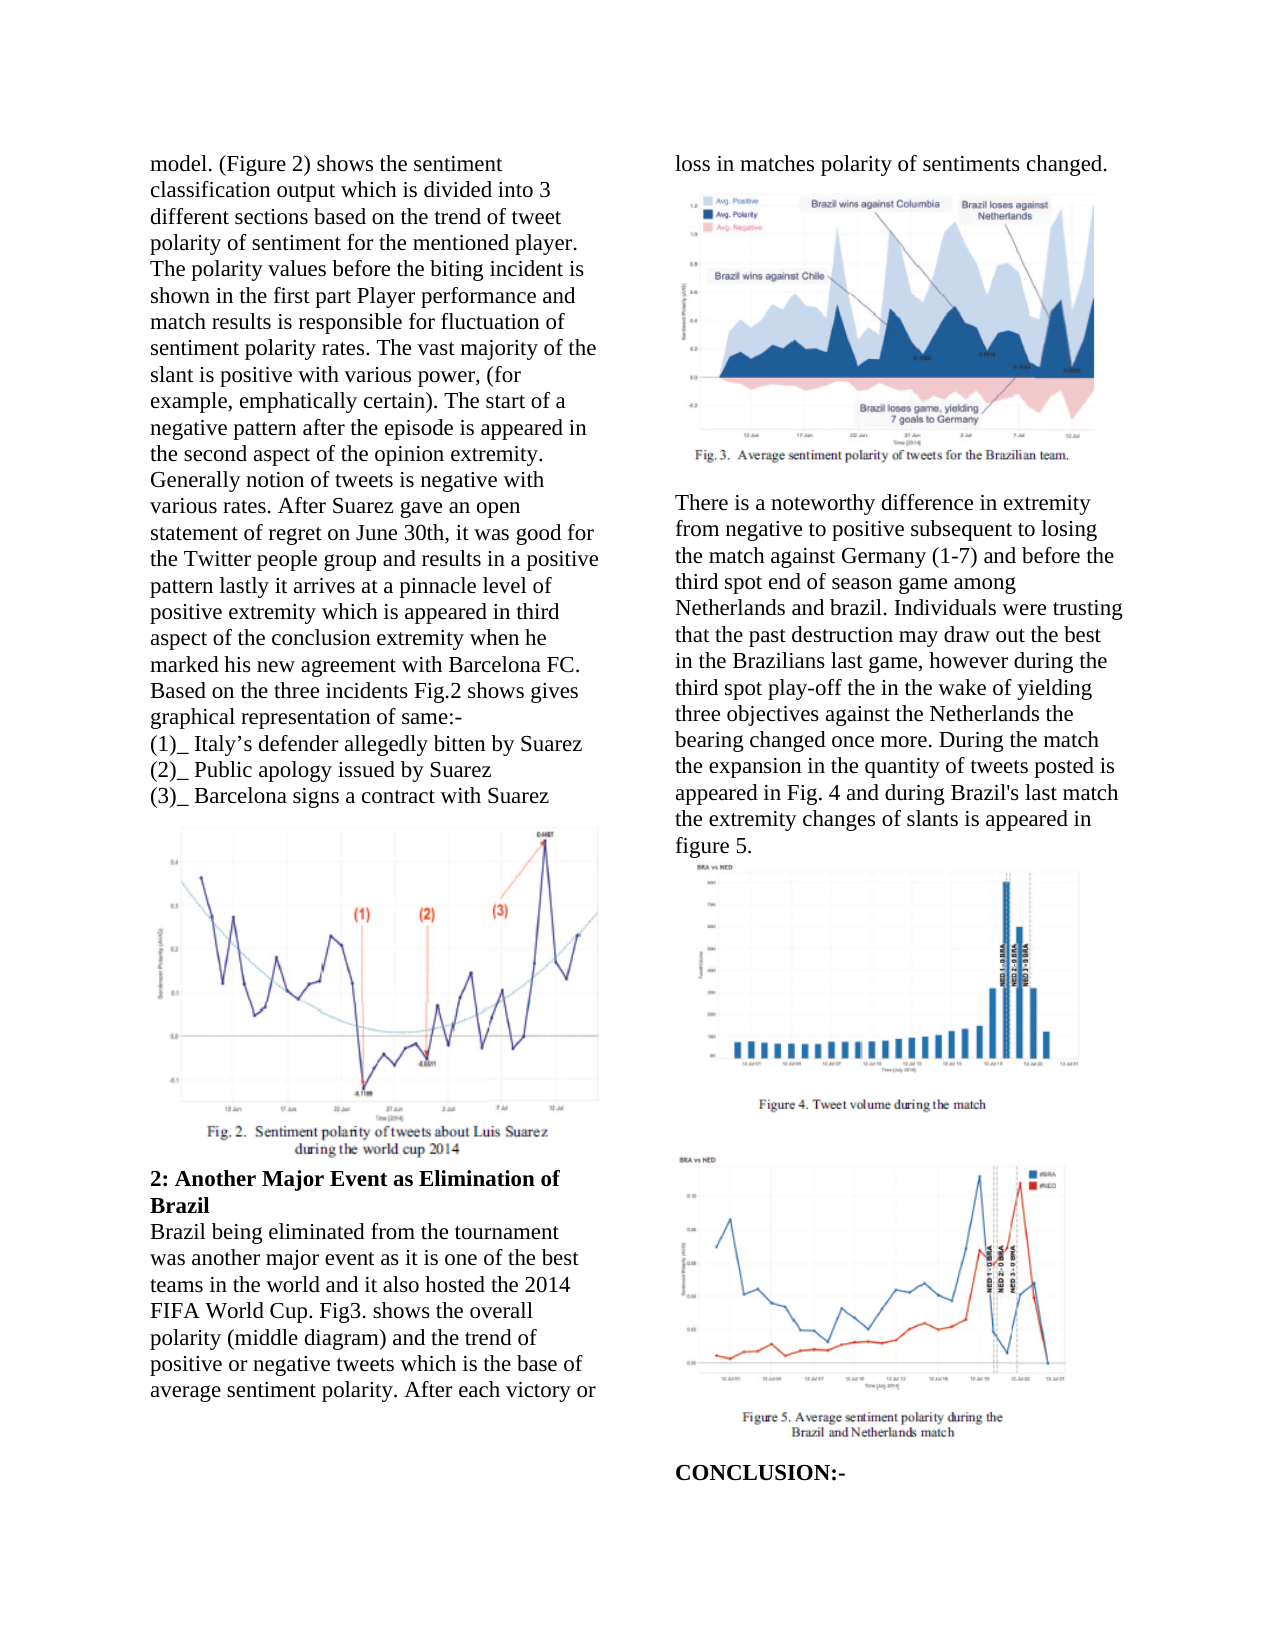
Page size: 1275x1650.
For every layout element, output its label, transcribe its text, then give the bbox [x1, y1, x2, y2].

picture [150, 808, 600, 1166]
text 2: Another Major Event as Elimination of Brazil [150, 1166, 600, 1218]
picture [675, 176, 1125, 489]
text (3)_ Barcelona signs a contract with Suarez [150, 782, 600, 808]
text (1)_ Italy’s defender allegedly bitten by Suarez [150, 730, 600, 756]
picture [675, 858, 1125, 1460]
text There is a noteworthy difference in extremity from negative to positive subsequent to losing the match against Germany (1-7) and before the third spot end of season game among Netherlands and brazil. Individuals were trusting that the past destruction may draw out the best in the Brazilians last game, however during the third spot play-off the in the wake of yielding three objectives against the Netherlands the bearing changed once more. During the match the expansion in the quantity of tweets posted is appeared in Fig. 4 and during Brazil's last match the extremity changes of slants is appeared in figure 5. [675, 489, 1125, 858]
text (2)_ Public apology issued by Suarez [150, 756, 600, 782]
text Brazil being eliminated from the tournament was another major event as it is one of the best teams in the world and it also hosted the 2014 FIFA World Cup. Fig3. shows the overall polarity (middle diagram) and the trend of positive or negative tweets which is the base of average sentiment polarity. After each victory or loss in matches polarity of sentiments changed. [150, 1218, 600, 1403]
text CONCLUSION:- [675, 1460, 1125, 1486]
